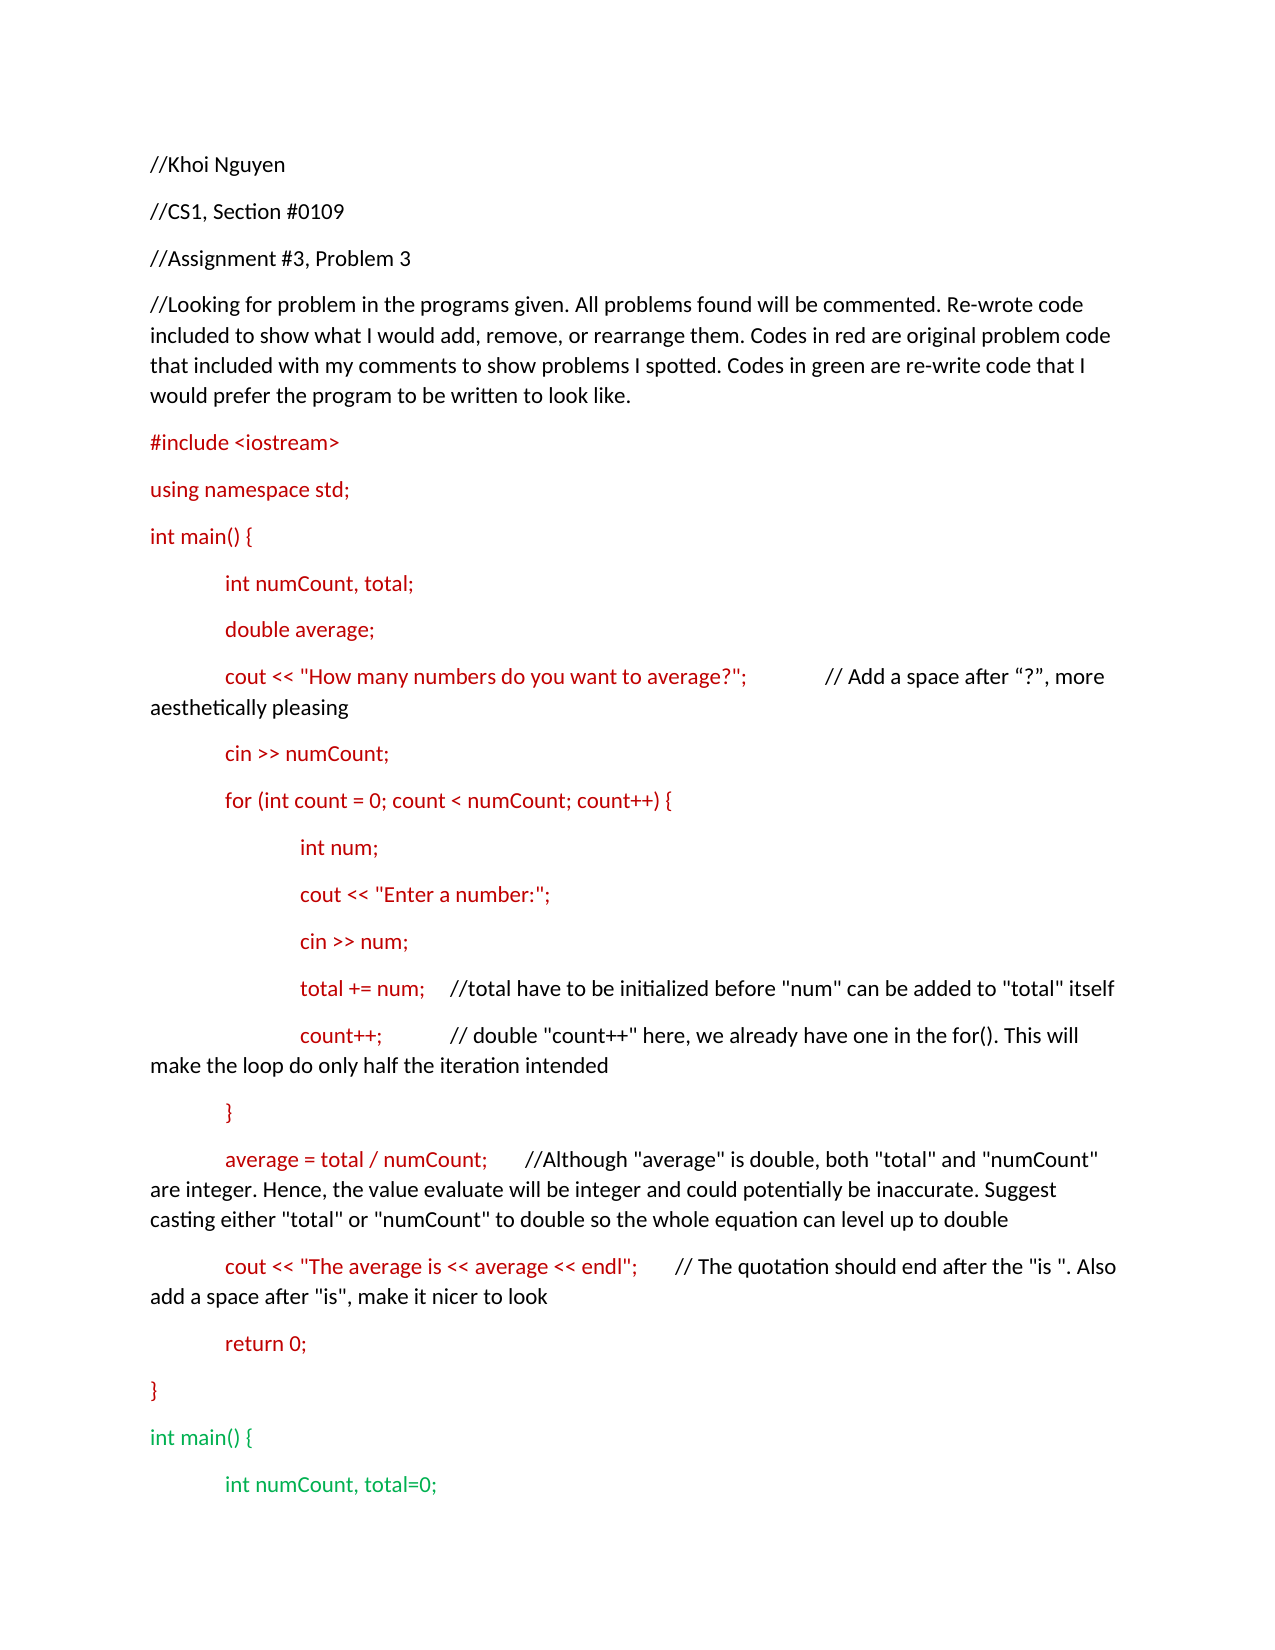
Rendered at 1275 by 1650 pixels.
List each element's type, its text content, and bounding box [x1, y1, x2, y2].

text cout << "The average is << average << endl"; // The quotation should end after the "is ". Also add a space after "is", make it nicer to look [150, 1252, 1125, 1310]
text int main() { [150, 522, 1125, 550]
text using namespace std; [150, 475, 1125, 503]
text int numCount, total=0; [150, 1470, 1125, 1498]
text //Khoi Nguyen [150, 150, 1125, 178]
text //CS1, Section #0109 [150, 197, 1125, 225]
text cin >> num; [150, 927, 1125, 955]
text //Looking for problem in the programs given. All problems found will be commented. Re-wrote code included to show what I would add, remove, or rearrange them. Codes in red are original problem code that included with my comments to show problems I spotted. Codes in green are re-write code that I would prefer the program to be written to look like. [150, 291, 1125, 409]
text return 0; [150, 1329, 1125, 1357]
text cout << "How many numbers do you want to average?"; // Add a space after “?”, more aesthetically pleasing [150, 662, 1125, 721]
text int numCount, total; [150, 569, 1125, 597]
text total += num; //total have to be initialized before "num" can be added to "total" itself [150, 974, 1125, 1002]
text int main() { [150, 1423, 1125, 1451]
text count++; // double "count++" here, we already have one in the for(). This will make the loop do only half the iteration intended [150, 1021, 1125, 1079]
text for (int count = 0; count < numCount; count++) { [150, 786, 1125, 814]
text int num; [150, 833, 1125, 861]
text } [150, 1098, 1125, 1126]
text cout << "Enter a number:"; [150, 880, 1125, 908]
text cin >> numCount; [150, 739, 1125, 768]
text average = total / numCount; //Although "average" is double, both "total" and "numCount" are integer. Hence, the value evaluate will be integer and could potentially be inaccurate. Suggest casting either "total" or "numCount" to double so the whole equation can level up to double [150, 1145, 1125, 1233]
text //Assignment #3, Problem 3 [150, 244, 1125, 272]
text } [150, 1376, 1125, 1404]
text double average; [150, 616, 1125, 644]
text #include <iostream> [150, 428, 1125, 456]
